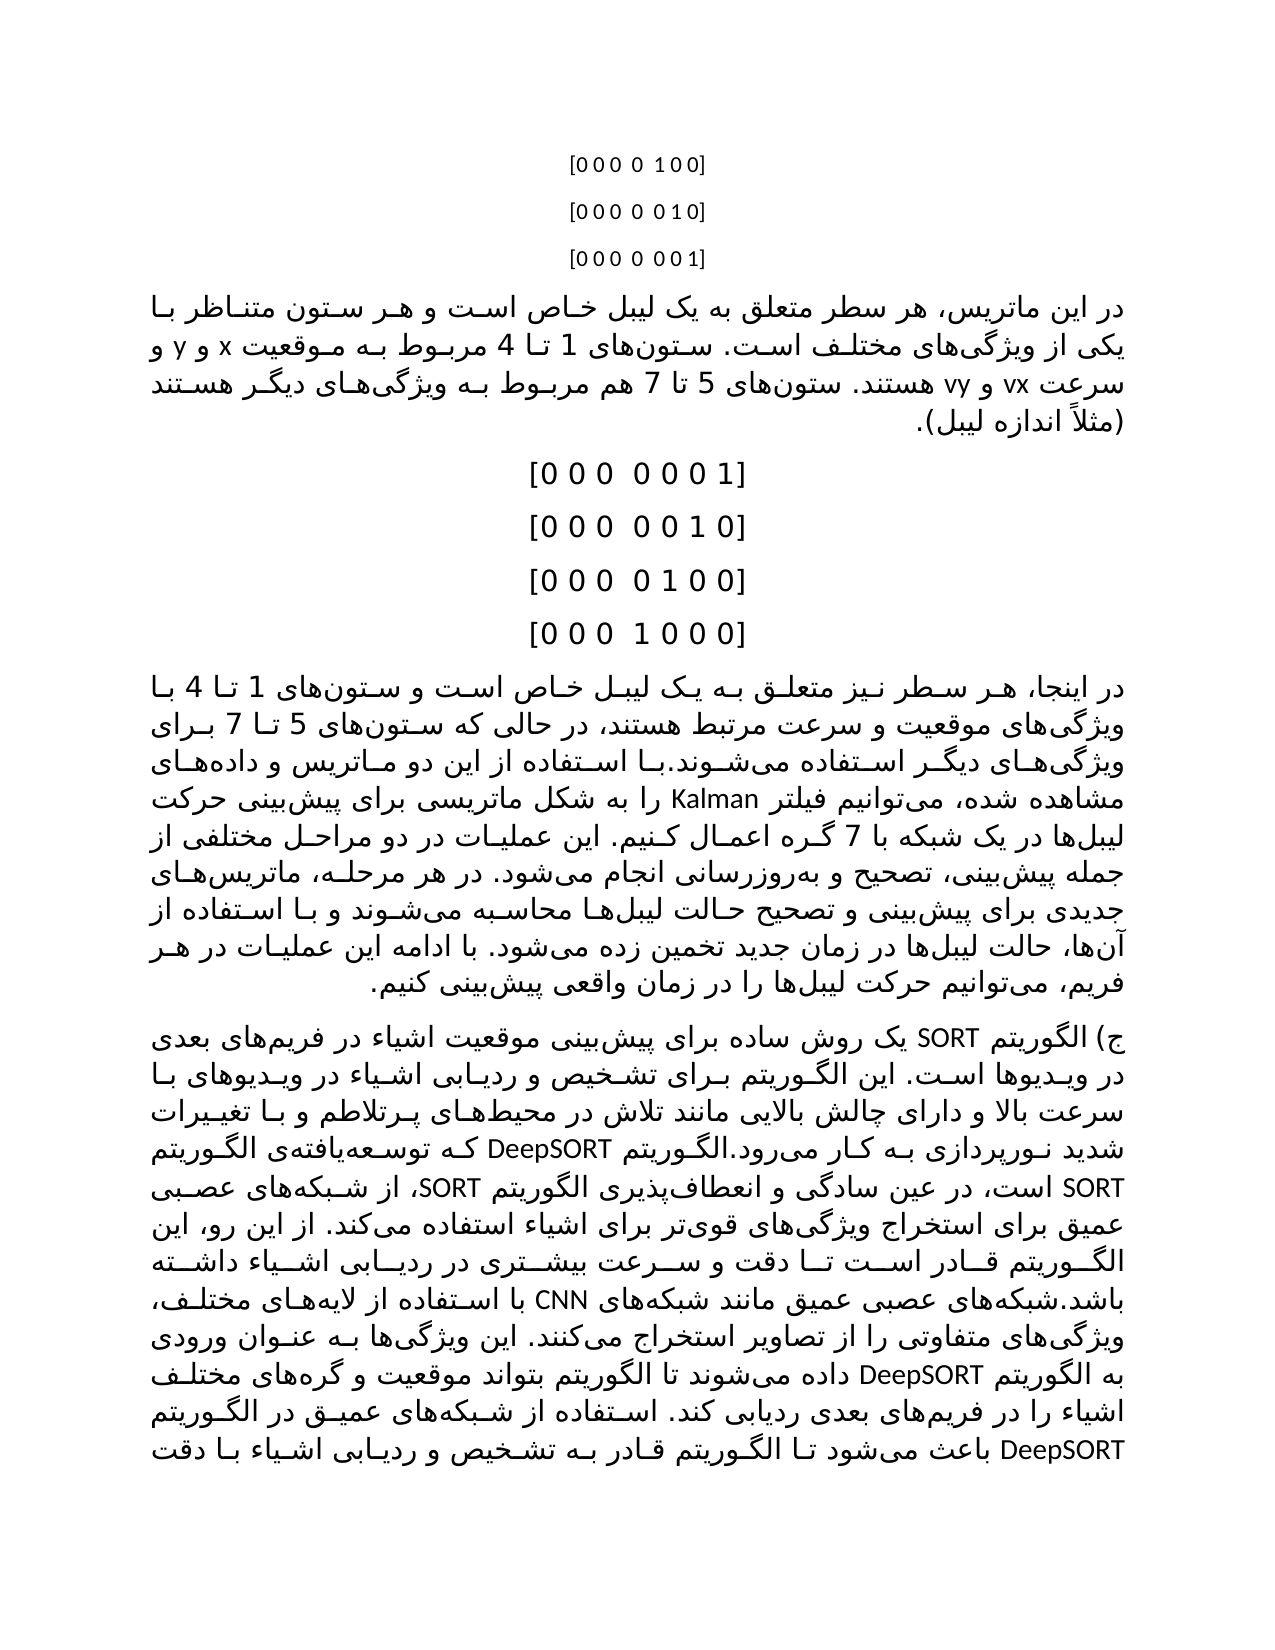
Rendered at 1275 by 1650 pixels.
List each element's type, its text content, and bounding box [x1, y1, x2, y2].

text [0 0 0 0 1 0 0] [150, 150, 1125, 178]
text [150, 1019, 1125, 1466]
text [0 0 0 0 0 1 0] [150, 197, 1125, 225]
text [0 0 0 1 0 0 0] [150, 617, 1125, 651]
text در اینجا، هر سطر نیز متعلق به یک لیبل خاص است و ستون‌های 1 تا 4 با ویژگی‌های موقعیت و سرعت مرتبط هستند، در حالی که ستون‌های 5 تا 7 برای ویژگی‌های دیگر استفاده می‌شوند.با استفاده از این دو ماتریس و داده‌های مشاهده شده، می‌توانیم فیلتر Kalman را به شکل ماتریسی برای پیش‌بینی حرکت لیبل‌ها در یک شبکه با 7 گره اعمال کنیم. این عملیات در دو مراحل مختلفی از جمله پیش‌بینی، تصحیح و به‌روزرسانی انجام می‌شود. در هر مرحله، ماتریس‌های جدیدی برای پیش‌بینی و تصحیح حالت لیبل‌ها محاسبه می‌شوند و با استفاده از آن‌ها، حالت لیبل‌ها در زمان جدید تخمین زده می‌شود. با ادامه این عملیات در هر فریم، می‌توانیم حرکت لیبل‌ها را در زمان واقعی پیش‌بینی کنیم. [150, 671, 1125, 999]
text [1 0 0 0 0 0 0] [150, 457, 1125, 491]
text [0 0 1 0 0 0 0] [150, 564, 1125, 598]
text [0 0 0 0 0 0 1] [150, 244, 1125, 272]
text در این ماتریس، هر سطر متعلق به یک لیبل خاص است و هر ستون متناظر با یکی از ویژگی‌های مختلف است. ستون‌های 1 تا 4 مربوط به موقعیت x و y و سرعت vx و vy هستند. ستون‌های 5 تا 7 هم مربوط به ویژگی‌های دیگر هستند (مثلاً اندازه لیبل). [150, 291, 1125, 438]
text [0 1 0 0 0 0 0] [150, 511, 1125, 544]
